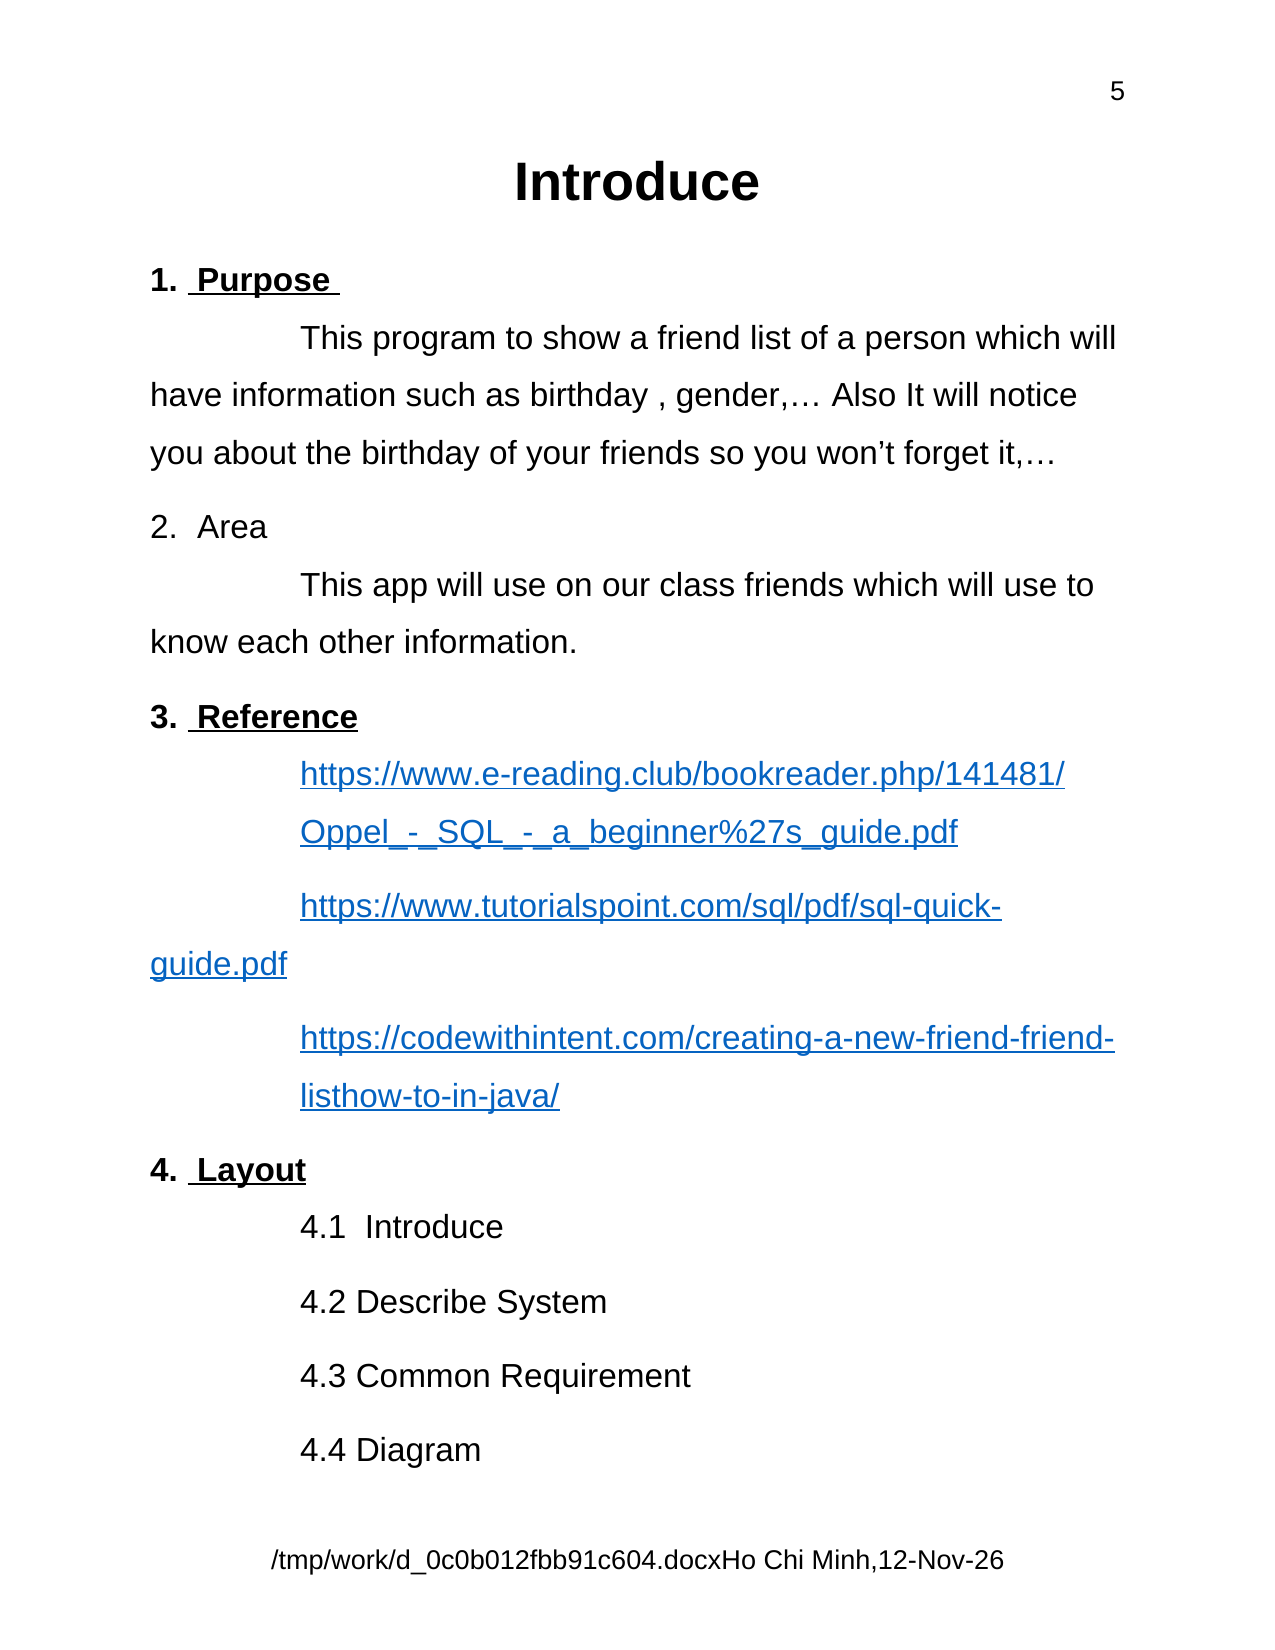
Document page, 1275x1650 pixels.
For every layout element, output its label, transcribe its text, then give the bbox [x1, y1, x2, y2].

subtitle Layout [150, 1150, 1125, 1188]
subtitle Purpose [150, 260, 1125, 298]
text https://www.e-reading.club/bookreader.php/141481/Oppel_-_SQL_-_a_beginner%27s_guide.pdf [300, 754, 1125, 850]
text 4.2 Describe System [150, 1282, 1125, 1320]
text https://www.tutorialspoint.com/sql/pdf/sql-quick-guide.pdf [150, 886, 1125, 982]
text This app will use on our class friends which will use to know each other information. [150, 565, 1125, 661]
text 4.4 Diagram [150, 1430, 1125, 1469]
subtitle Reference [150, 697, 1125, 735]
text This program to show a friend list of a person which will have information such as birthday , gender,… Also It will notice you about the birthday of your friends so you won’t forget it,… [150, 318, 1125, 471]
subtitle Area [150, 507, 1125, 546]
text 4.1 Introduce [150, 1207, 1125, 1246]
text 4.3 Common Requirement [150, 1356, 1125, 1394]
text Introduce [150, 150, 1125, 212]
text https://codewithintent.com/creating-a-new-friend-friend-listhow-to-in-java/ [300, 1018, 1125, 1114]
